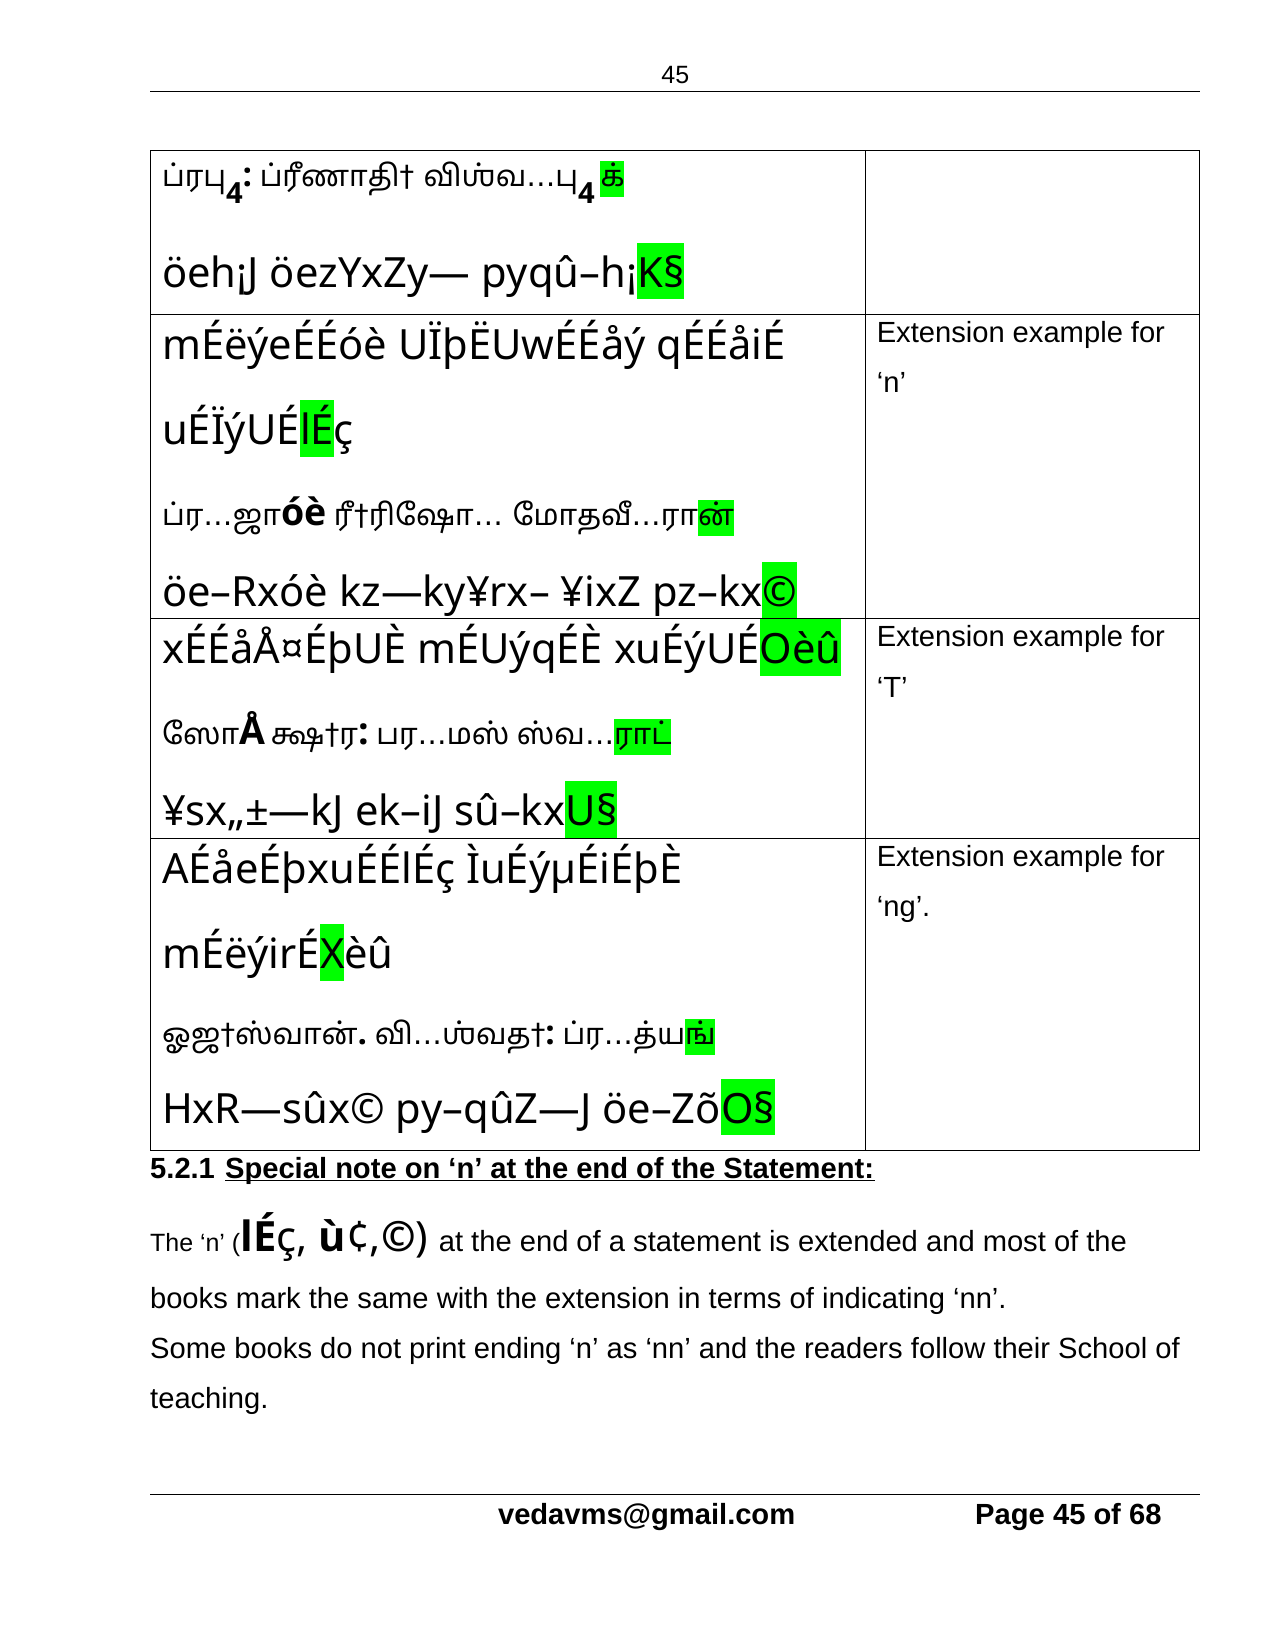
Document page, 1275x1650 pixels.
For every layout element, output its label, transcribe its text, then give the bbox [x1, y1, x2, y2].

text Some books do not print ending ‘n’ as ‘nn’ and the readers follow their School of teaching. [150, 1331, 1200, 1415]
table_cell AÉåeÉþxuÉÉlÉç ÌuÉýµÉiÉþÈ mÉëýirÉXèû ஓஜ†ஸ்வான். வி…ஶ்வத†: ப்ர…த்யங் HxR—sûx© py–qûZ—J öe–ZõO§ [151, 839, 865, 1149]
table_cell Extension example for ‘n’ [866, 315, 1199, 618]
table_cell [866, 151, 1199, 314]
table_cell Extension example for ‘T’ [866, 619, 1199, 838]
subtitle Special note on ‘n’ at the end of the Statement: [150, 1151, 1200, 1184]
text The ‘n’ (lÉç, ù¢,©) at the end of a statement is extended and most of the books mark the same with the extension in terms of indicating ‘nn’. [150, 1207, 1200, 1314]
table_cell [151, 151, 865, 314]
table_cell xÉÉåÅ¤ÉþUÈ mÉUýqÉÈ xuÉýUÉOèû ஸோÅக்ஷ†ர: பர…மஸ் ஸ்வ…ராட் ¥sx„±—kJ ek–iJ sû–kxU§ [151, 619, 865, 838]
table_cell Extension example for ‘ng’. [866, 839, 1199, 1149]
table_cell mÉëýeÉÉóè UÏþËUwÉÉåý qÉÉåiÉ uÉÏýUÉlÉç ப்ர…ஜாóè ரீ†ரிஷோ… மோதவீ…ரான் öe–Rxóè kz—ky¥rx– ¥ixZ pz–kx© [151, 315, 865, 618]
